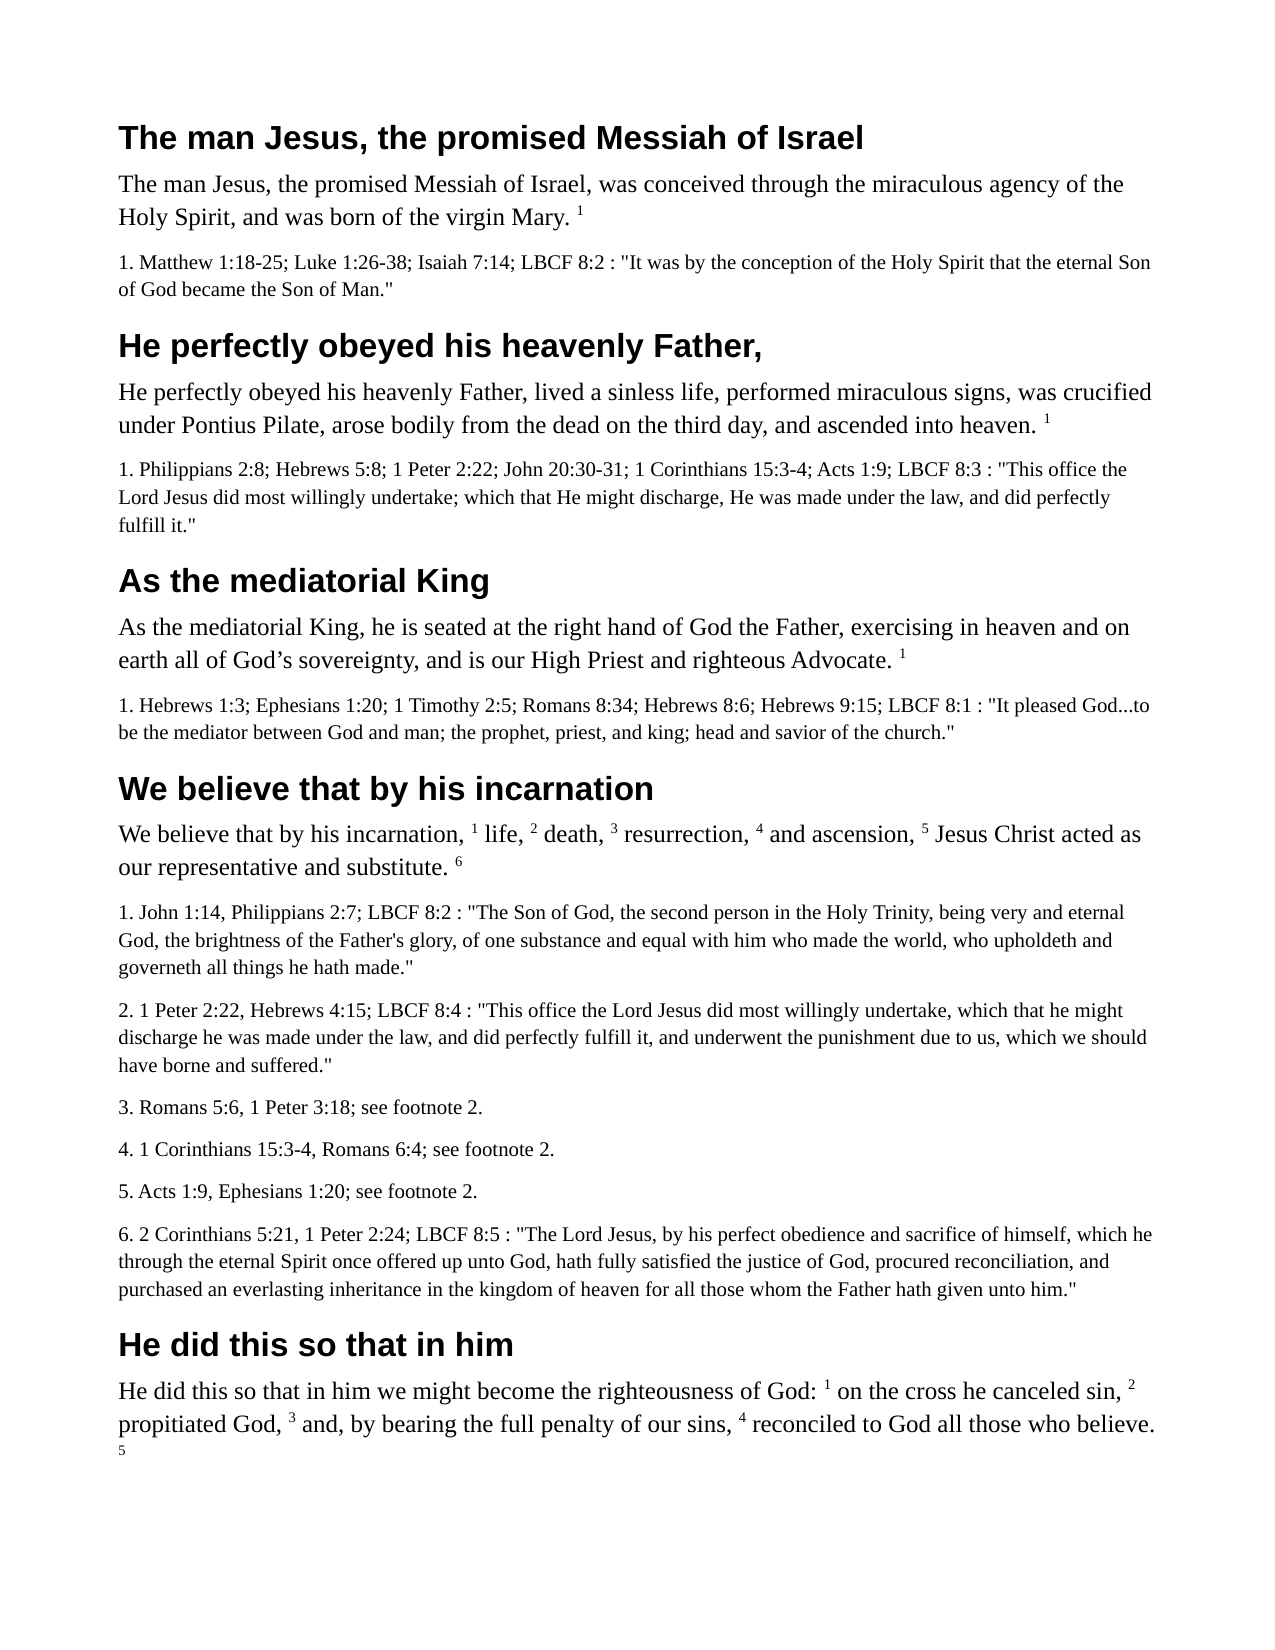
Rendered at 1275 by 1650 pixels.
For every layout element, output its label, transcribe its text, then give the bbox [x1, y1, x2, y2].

subtitle The man Jesus, the promised Messiah of Israel [118, 118, 1157, 157]
text 1. Hebrews 1:3; Ephesians 1:20; 1 Timothy 2:5; Romans 8:34; Hebrews 8:6; Hebrews 9:15; LBCF 8:1 : "It pleased God...to be the mediator between God and man; the prophet, priest, and king; head and savior of the church." [118, 692, 1157, 744]
subtitle We believe that by his incarnation [118, 768, 1157, 807]
text 4. 1 Corinthians 15:3-4, Romans 6:4; see footnote 2. [118, 1137, 1157, 1161]
text 5. Acts 1:9, Ephesians 1:20; see footnote 2. [118, 1179, 1157, 1203]
text We believe that by his incarnation, 1 life, 2 death, 3 resurrection, 4 and ascension, 5 Jesus Christ acted as our representative and substitute. 6 [118, 819, 1157, 881]
text As the mediatorial King, he is seated at the right hand of God the Father, exercising in heaven and on earth all of God’s sovereignty, and is our High Priest and righteous Advocate. 1 [118, 612, 1157, 674]
text He did this so that in him we might become the righteousness of God: 1 on the cross he canceled sin, 2 propitiated God, 3 and, by bearing the full penalty of our sins, 4 reconciled to God all those who believe. 5 [118, 1376, 1157, 1471]
text 6. 2 Corinthians 5:21, 1 Peter 2:24; LBCF 8:5 : "The Lord Jesus, by his perfect obedience and sacrifice of himself, which he through the eternal Spirit once offered up unto God, hath fully satisfied the justice of God, procured reconciliation, and purchased an everlasting inheritance in the kingdom of heaven for all those whom the Father hath given unto him." [118, 1221, 1157, 1301]
subtitle He did this so that in him [118, 1325, 1157, 1363]
text 3. Romans 5:6, 1 Peter 3:18; see footnote 2. [118, 1095, 1157, 1119]
text 2. 1 Peter 2:22, Hebrews 4:15; LBCF 8:4 : "This office the Lord Jesus did most willingly undertake, which that he might discharge he was made under the law, and did perfectly fulfill it, and underwent the punishment due to us, which we should have borne and suffered." [118, 997, 1157, 1077]
subtitle As the mediatorial King [118, 561, 1157, 599]
text 1. John 1:14, Philippians 2:7; LBCF 8:2 : "The Son of God, the second person in the Holy Trinity, being very and eternal God, the brightness of the Father's glory, of one substance and equal with him who made the world, who upholdeth and governeth all things he hath made." [118, 900, 1157, 979]
text 1. Philippians 2:8; Hebrews 5:8; 1 Peter 2:22; John 20:30-31; 1 Corinthians 15:3-4; Acts 1:9; LBCF 8:3 : "This office the Lord Jesus did most willingly undertake; which that He might discharge, He was made under the law, and did perfectly fulfill it." [118, 457, 1157, 537]
subtitle He perfectly obeyed his heavenly Father, [118, 326, 1157, 364]
text The man Jesus, the promised Messiah of Israel, was conceived through the miraculous agency of the Holy Spirit, and was born of the virgin Mary. 1 [118, 169, 1157, 231]
text 1. Matthew 1:18-25; Luke 1:26-38; Isaiah 7:14; LBCF 8:2 : "It was by the conception of the Holy Spirit that the eternal Son of God became the Son of Man." [118, 250, 1157, 301]
text He perfectly obeyed his heavenly Father, lived a sinless life, performed miraculous signs, was crucified under Pontius Pilate, arose bodily from the dead on the third day, and ascended into heaven. 1 [118, 377, 1157, 438]
